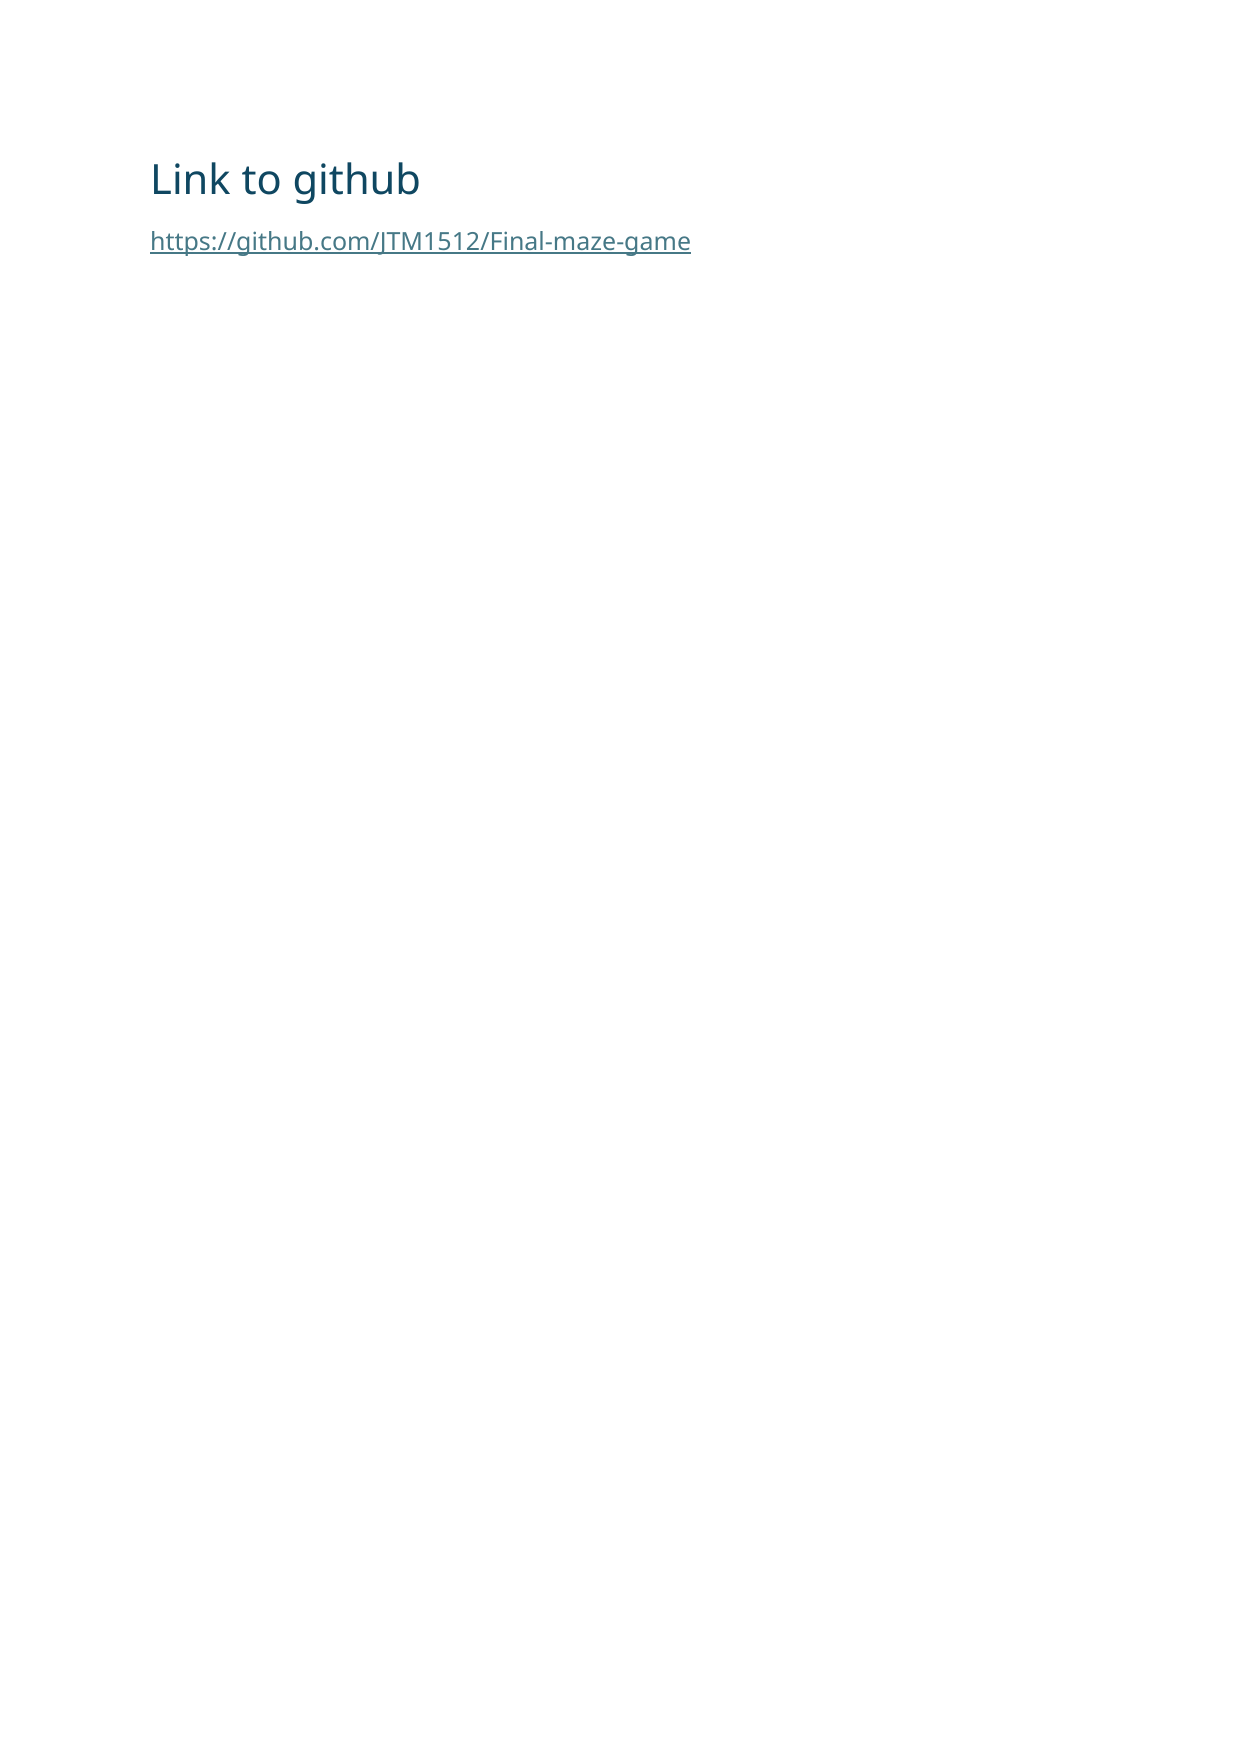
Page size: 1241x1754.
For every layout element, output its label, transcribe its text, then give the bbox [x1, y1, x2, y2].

text https://github.com/JTM1512/Final-maze-game [150, 223, 1090, 258]
subtitle Link to github [150, 150, 1090, 207]
